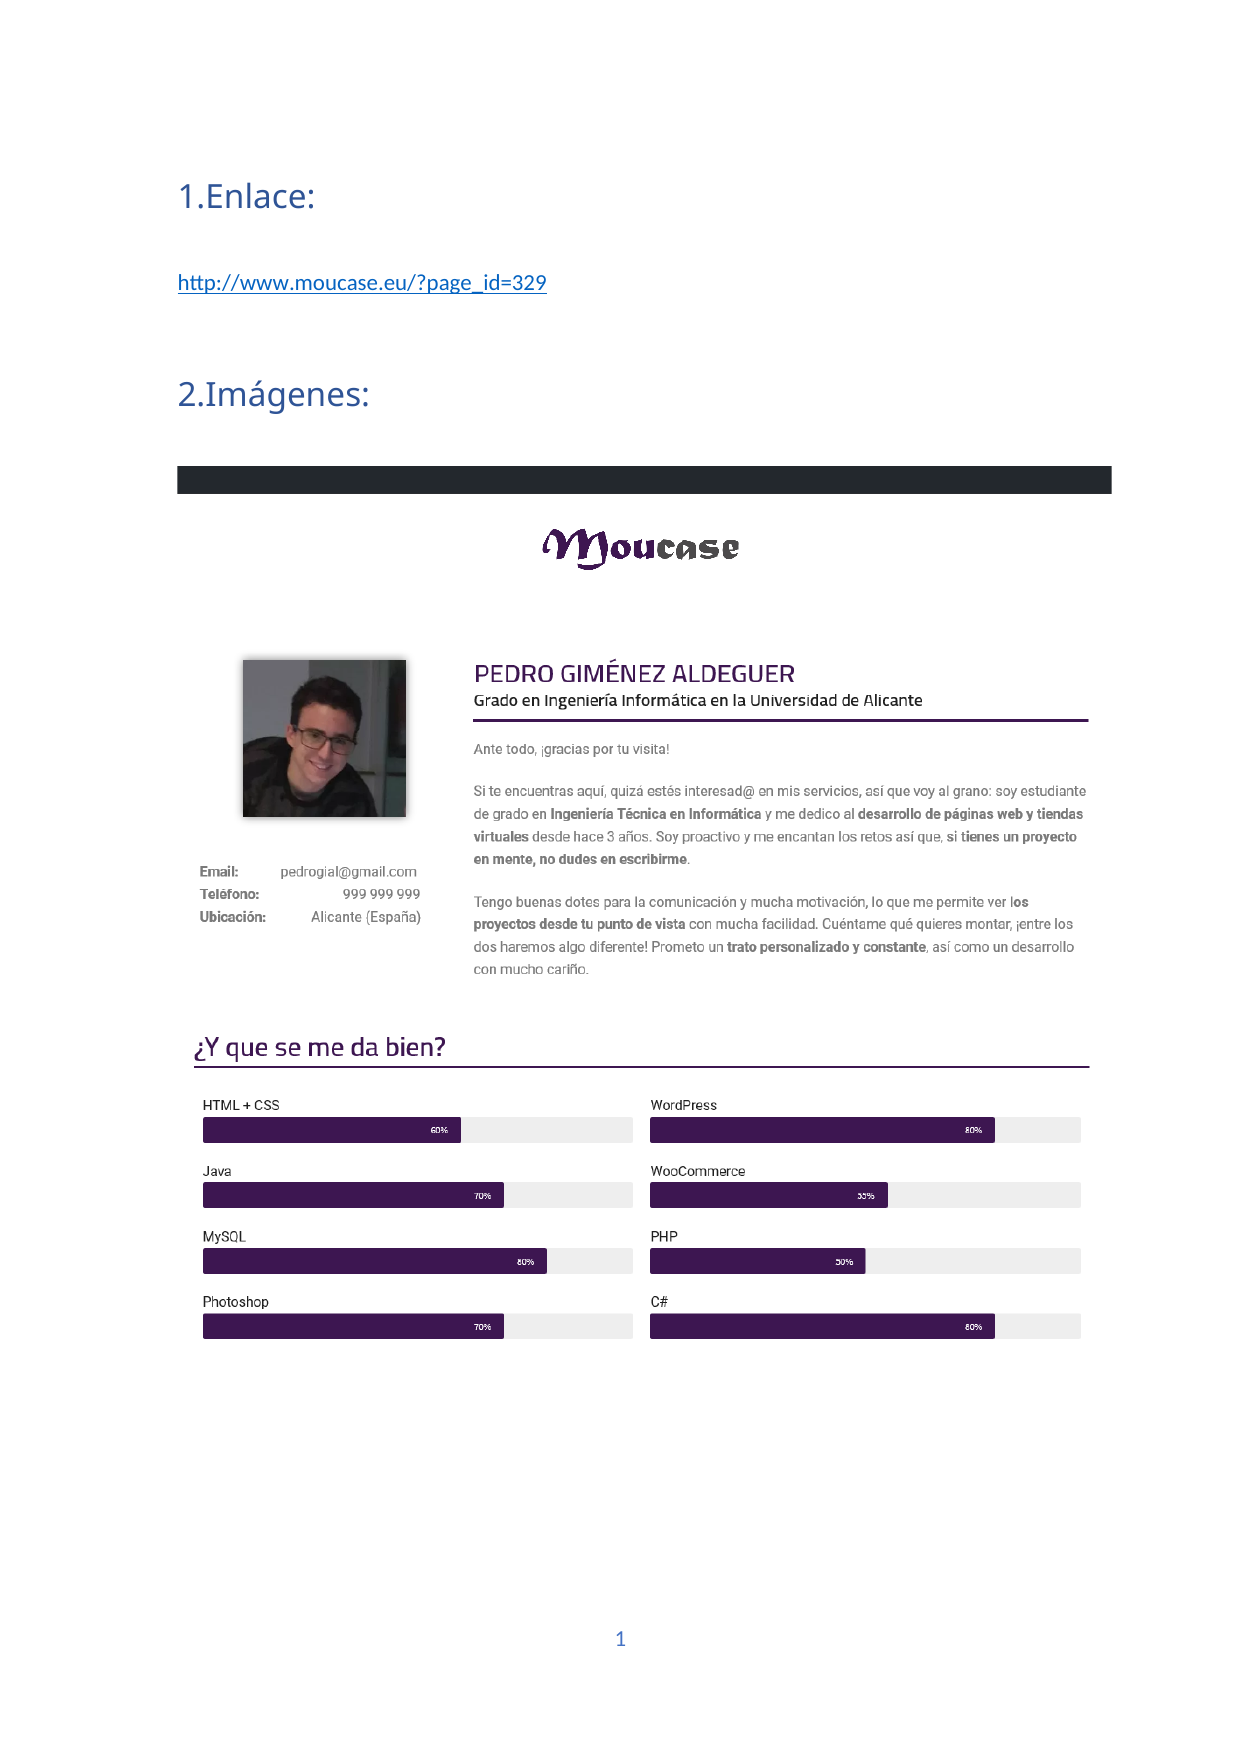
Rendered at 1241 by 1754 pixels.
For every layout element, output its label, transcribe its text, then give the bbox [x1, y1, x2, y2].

picture [177, 1024, 1129, 1368]
picture [177, 466, 1112, 1006]
subtitle 2.Imágenes: [177, 371, 1063, 416]
subtitle 1.Enlace: [177, 173, 1063, 218]
text http://www.moucase.eu/?page_id=329 [177, 268, 1063, 296]
